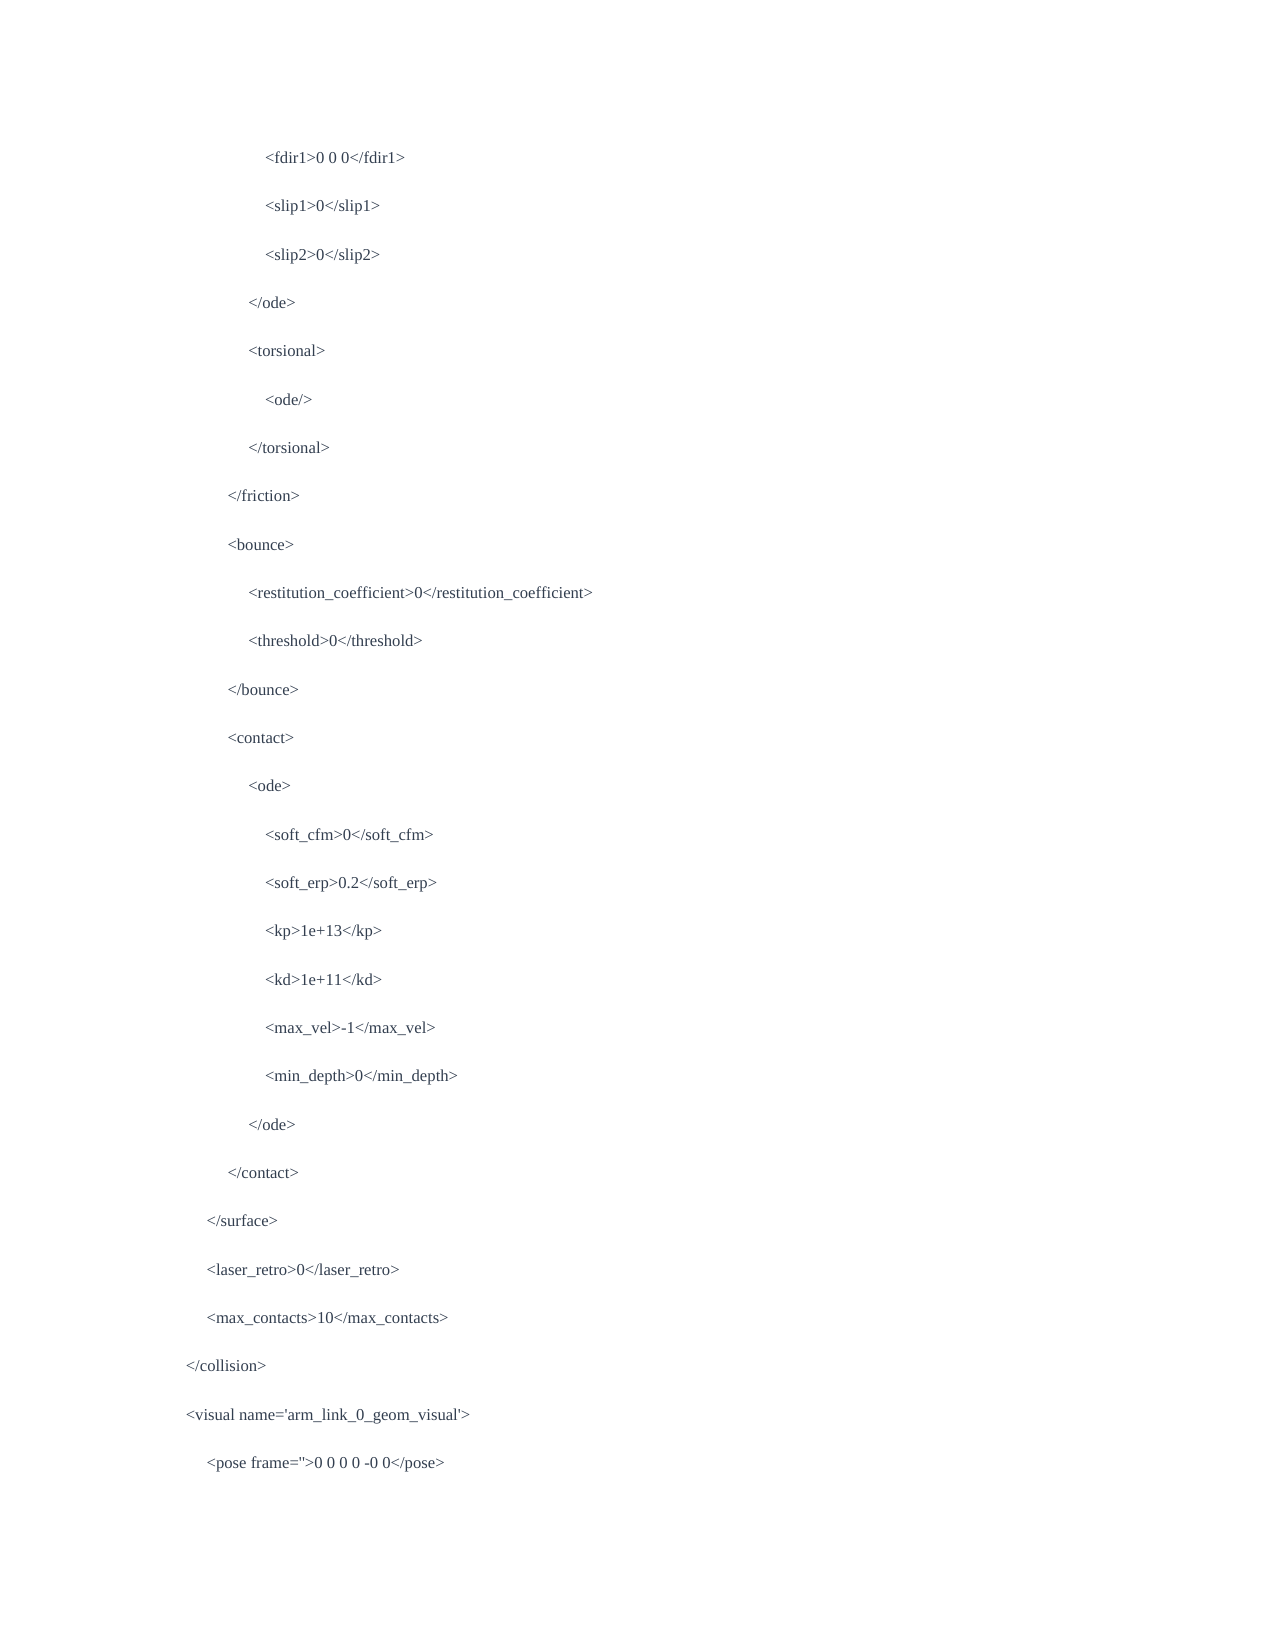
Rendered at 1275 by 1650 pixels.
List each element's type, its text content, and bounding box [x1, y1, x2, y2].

text <contact> [177, 728, 1098, 747]
text <visual name='arm_link_0_geom_visual'> [177, 1404, 1098, 1423]
text <ode> [177, 776, 1098, 795]
text <ode/> [177, 389, 1098, 408]
text <soft_cfm>0</soft_cfm> [177, 824, 1098, 843]
text <restitution_coefficient>0</restitution_coefficient> [177, 583, 1098, 602]
text <slip2>0</slip2> [177, 244, 1098, 263]
text </contact> [177, 1163, 1098, 1182]
text <pose frame=''>0 0 0 0 -0 0</pose> [177, 1453, 1098, 1472]
text <fdir1>0 0 0</fdir1> [177, 148, 1098, 167]
text </ode> [177, 293, 1098, 312]
text </friction> [177, 486, 1098, 505]
text <kp>1e+13</kp> [177, 921, 1098, 940]
text </bounce> [177, 679, 1098, 698]
text <bounce> [177, 534, 1098, 553]
text <soft_erp>0.2</soft_erp> [177, 873, 1098, 892]
text <threshold>0</threshold> [177, 631, 1098, 650]
text <max_contacts>10</max_contacts> [177, 1308, 1098, 1327]
text </collision> [177, 1356, 1098, 1375]
text </surface> [177, 1211, 1098, 1230]
text </ode> [177, 1114, 1098, 1133]
text <torsional> [177, 341, 1098, 360]
text <slip1>0</slip1> [177, 196, 1098, 215]
text </torsional> [177, 438, 1098, 457]
text <laser_retro>0</laser_retro> [177, 1259, 1098, 1278]
text <max_vel>-1</max_vel> [177, 1018, 1098, 1037]
text <kd>1e+11</kd> [177, 969, 1098, 988]
text <min_depth>0</min_depth> [177, 1066, 1098, 1085]
